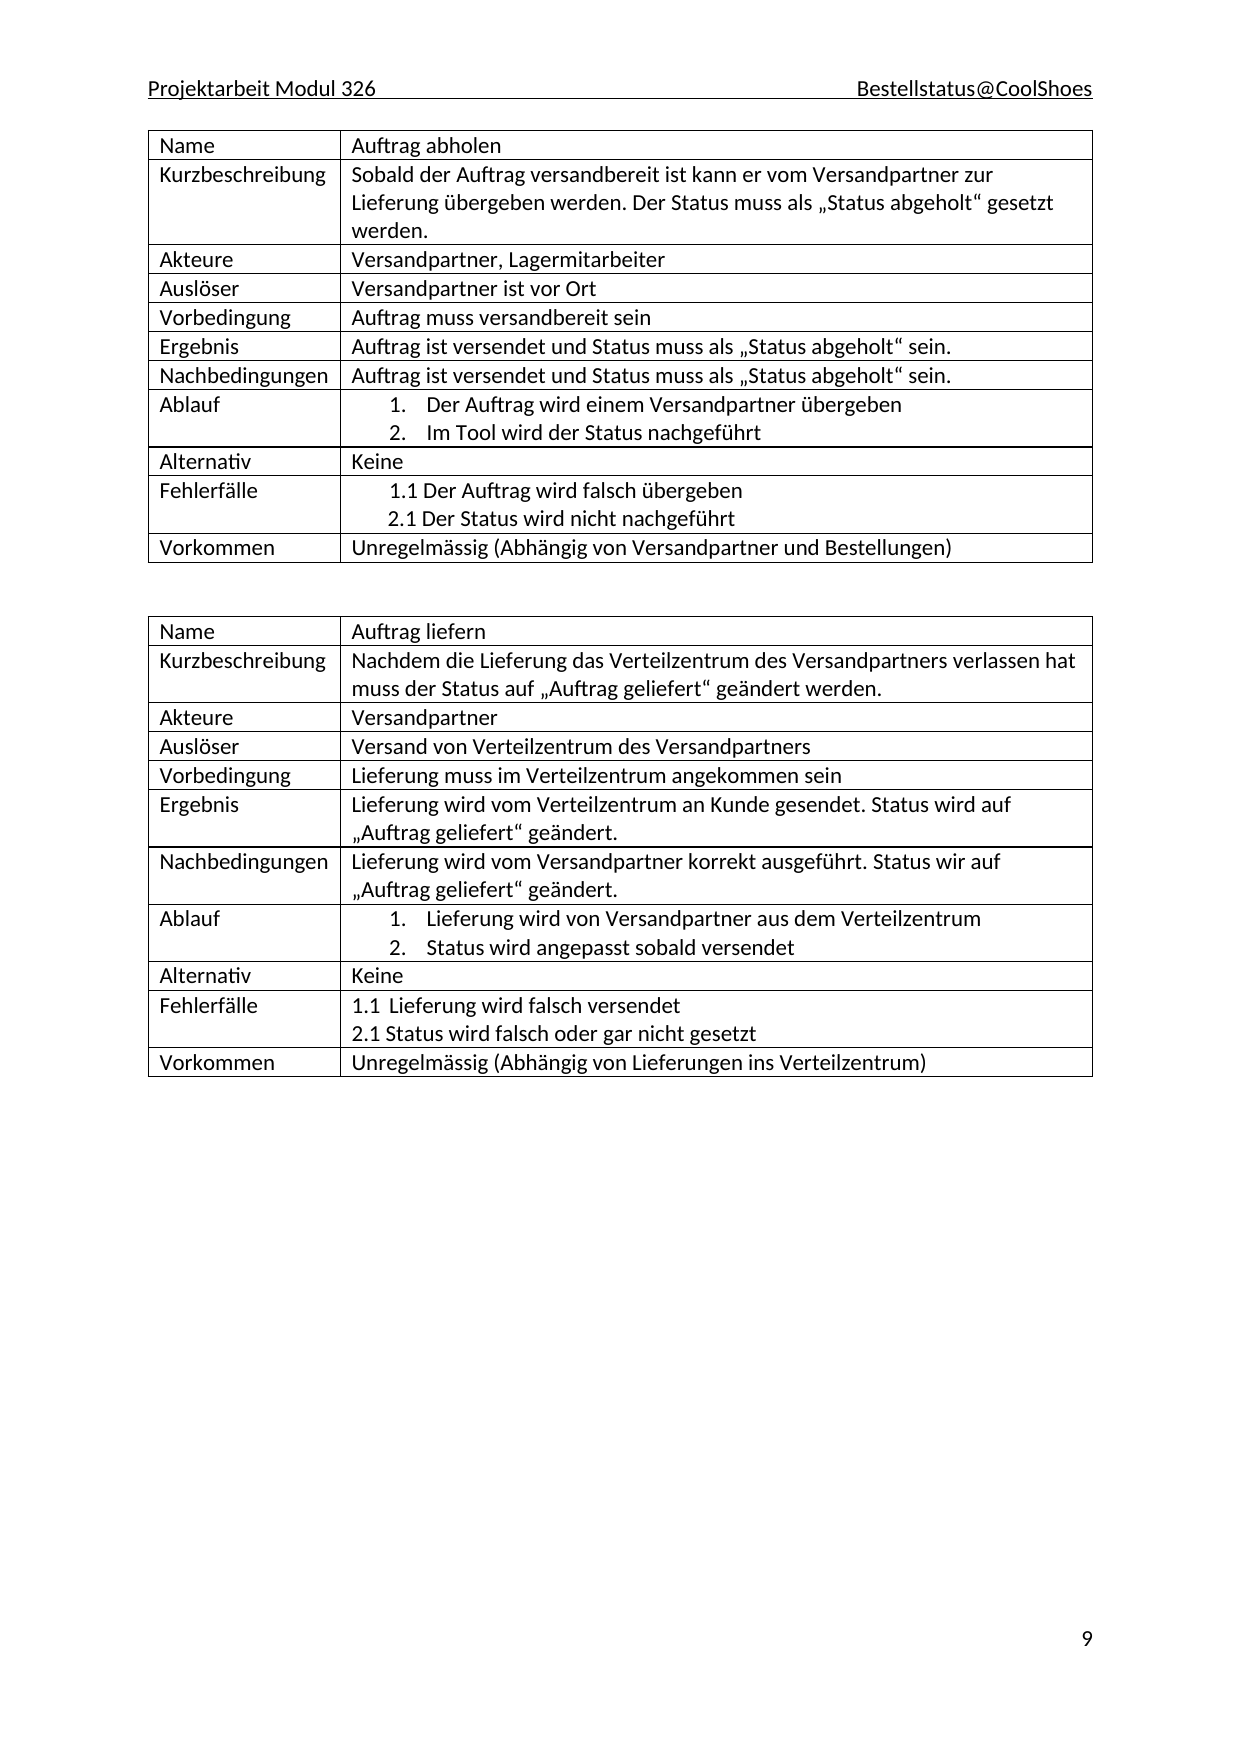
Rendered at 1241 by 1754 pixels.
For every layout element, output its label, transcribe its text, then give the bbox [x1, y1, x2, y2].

table_cell Akteure [149, 703, 340, 731]
table_cell 1.1 Der Auftrag wird falsch übergeben 2.1 Der Status wird nicht nachgeführt [341, 476, 1092, 532]
table_cell Nachbedingungen [149, 361, 340, 389]
table_cell Nachdem die Lieferung das Verteilzentrum des Versandpartners verlassen hat muss der Status auf „Auftrag geliefert“ geändert werden. [341, 646, 1092, 702]
table_cell Akteure [149, 245, 340, 273]
table_cell Vorbedingung [149, 303, 340, 331]
table_header Name [149, 131, 340, 159]
table_cell Versandpartner, Lagermitarbeiter [341, 245, 1092, 273]
table_cell Versand von Verteilzentrum des Versandpartners [341, 732, 1092, 760]
table_cell Keine [341, 962, 1092, 990]
table_cell Kurzbeschreibung [149, 160, 340, 244]
table_cell Vorbedingung [149, 761, 340, 789]
table_cell Ergebnis [149, 332, 340, 360]
table_cell Auslöser [149, 732, 340, 760]
table_cell Alternativ [149, 448, 340, 475]
table_cell Lieferung wird vom Verteilzentrum an Kunde gesendet. Status wird auf „Auftrag geliefert“ geändert. [341, 790, 1092, 846]
table_cell Auftrag ist versendet und Status muss als „Status abgeholt“ sein. [341, 332, 1092, 360]
table_cell Ergebnis [149, 790, 340, 846]
table_cell Auftrag muss versandbereit sein [341, 303, 1092, 331]
table_cell Vorkommen [149, 1048, 340, 1076]
table_cell Kurzbeschreibung [149, 646, 340, 702]
table_header Auftrag liefern [341, 617, 1092, 645]
table_cell Alternativ [149, 962, 340, 990]
table_cell Fehlerfälle [149, 991, 340, 1047]
table_cell Versandpartner ist vor Ort [341, 274, 1092, 302]
table_cell Auslöser [149, 274, 340, 302]
table_header Name [149, 617, 340, 645]
table_cell Lieferung wird falsch versendet 2.1 Status wird falsch oder gar nicht gesetzt [341, 991, 1092, 1047]
table_cell Sobald der Auftrag versandbereit ist kann er vom Versandpartner zur Lieferung übergeben werden. Der Status muss als „Status abgeholt“ gesetzt werden. [341, 160, 1092, 244]
table_cell Lieferung muss im Verteilzentrum angekommen sein [341, 761, 1092, 789]
table_header Auftrag abholen [341, 131, 1092, 159]
table_cell Nachbedingungen [149, 848, 340, 903]
table_cell Ablauf [149, 390, 340, 446]
table_cell Unregelmässig (Abhängig von Versandpartner und Bestellungen) [341, 534, 1092, 562]
table_cell Versandpartner [341, 703, 1092, 731]
table_cell Lieferung wird vom Versandpartner korrekt ausgeführt. Status wir auf „Auftrag geliefert“ geändert. [341, 848, 1092, 903]
table_cell Unregelmässig (Abhängig von Lieferungen ins Verteilzentrum) [341, 1048, 1092, 1076]
table_cell Fehlerfälle [149, 476, 340, 532]
table_cell Lieferung wird von Versandpartner aus dem Verteilzentrum Status wird angepasst sobald versendet [341, 905, 1092, 961]
table_cell Auftrag ist versendet und Status muss als „Status abgeholt“ sein. [341, 361, 1092, 389]
table_cell Der Auftrag wird einem Versandpartner übergeben Im Tool wird der Status nachgeführt [341, 390, 1092, 446]
table_cell Ablauf [149, 905, 340, 961]
table_cell Keine [341, 448, 1092, 475]
table_cell Vorkommen [149, 534, 340, 562]
